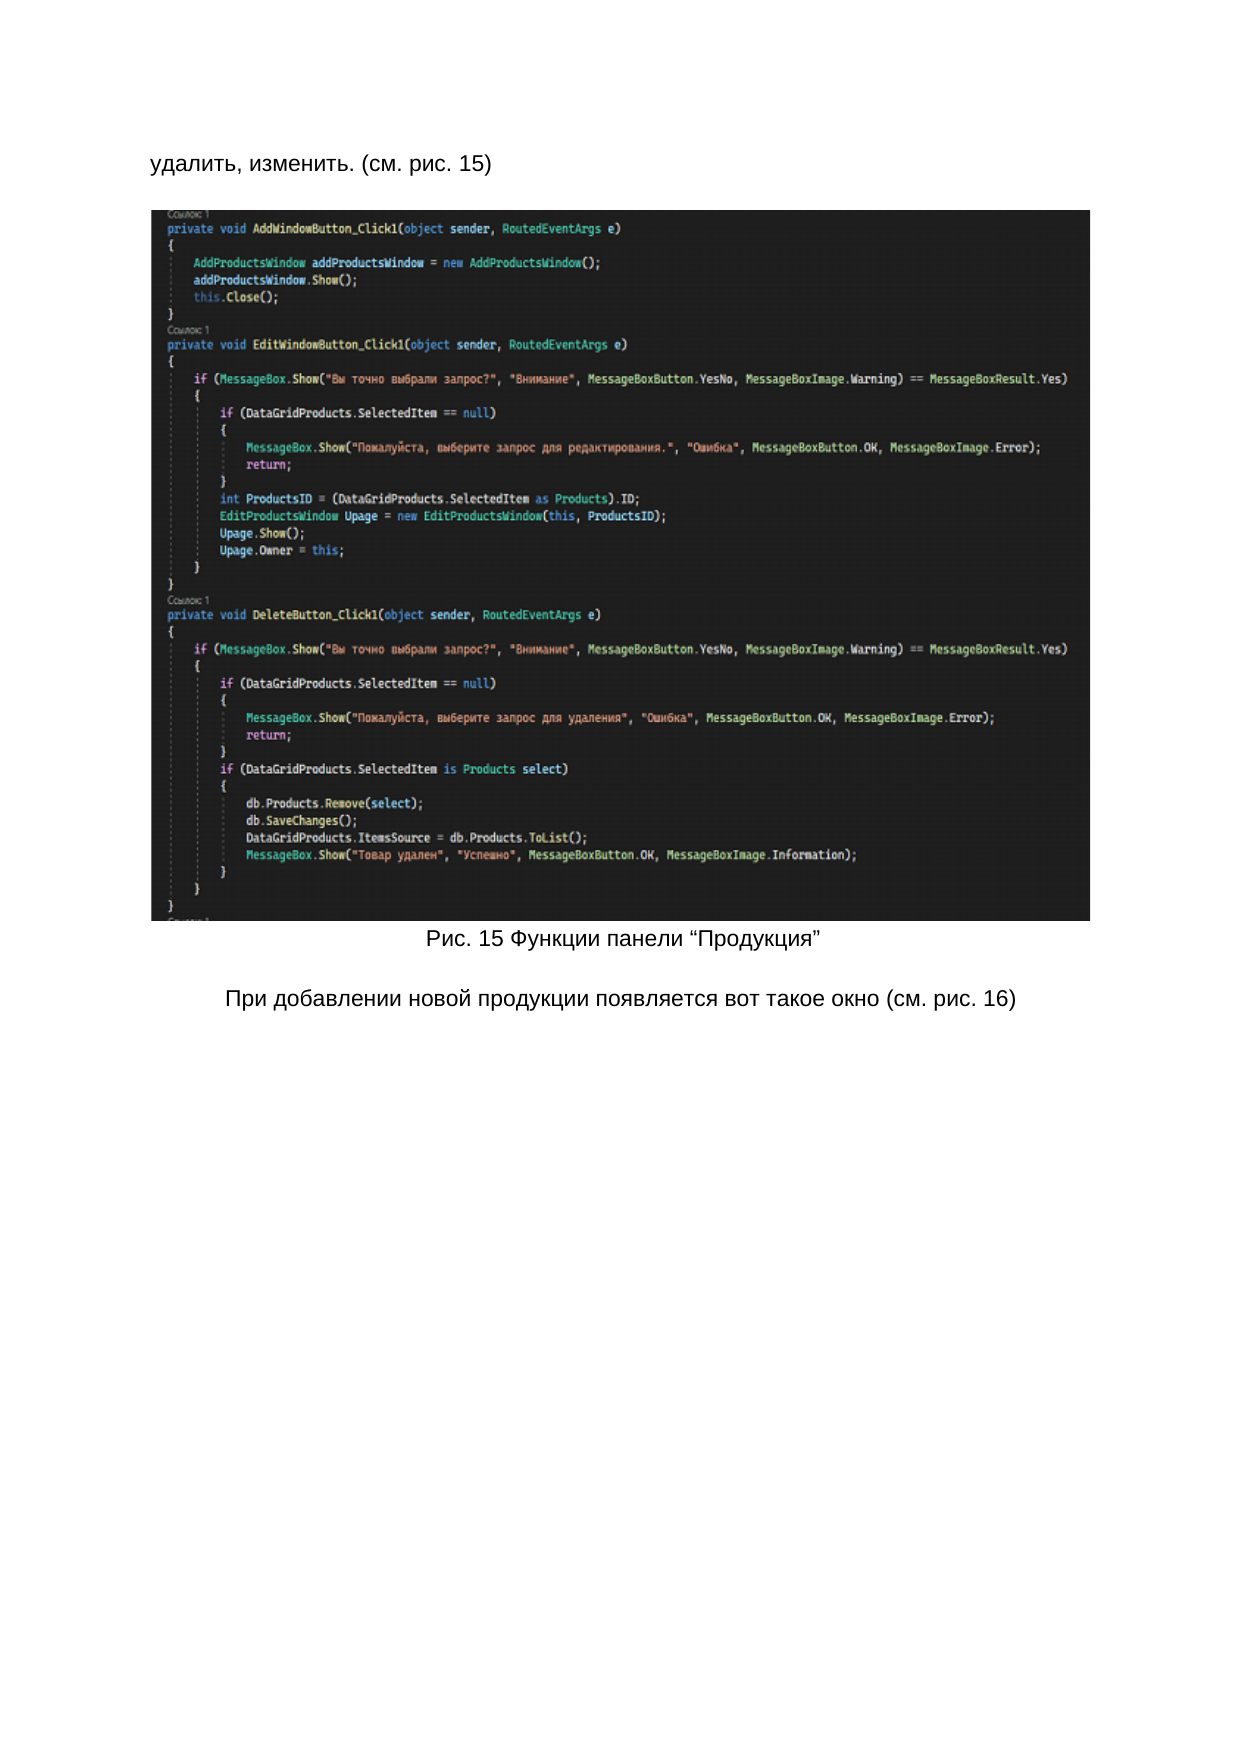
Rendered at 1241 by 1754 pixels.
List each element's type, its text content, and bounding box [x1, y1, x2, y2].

picture [150, 210, 1091, 921]
text При добавлении новой продукции появляется вот такое окно (см. рис. 16) [150, 985, 1090, 1011]
text удалить, изменить. (см. рис. 15) [150, 150, 1090, 176]
text Рис. 15 Функции панели “Продукция” [150, 925, 1090, 951]
